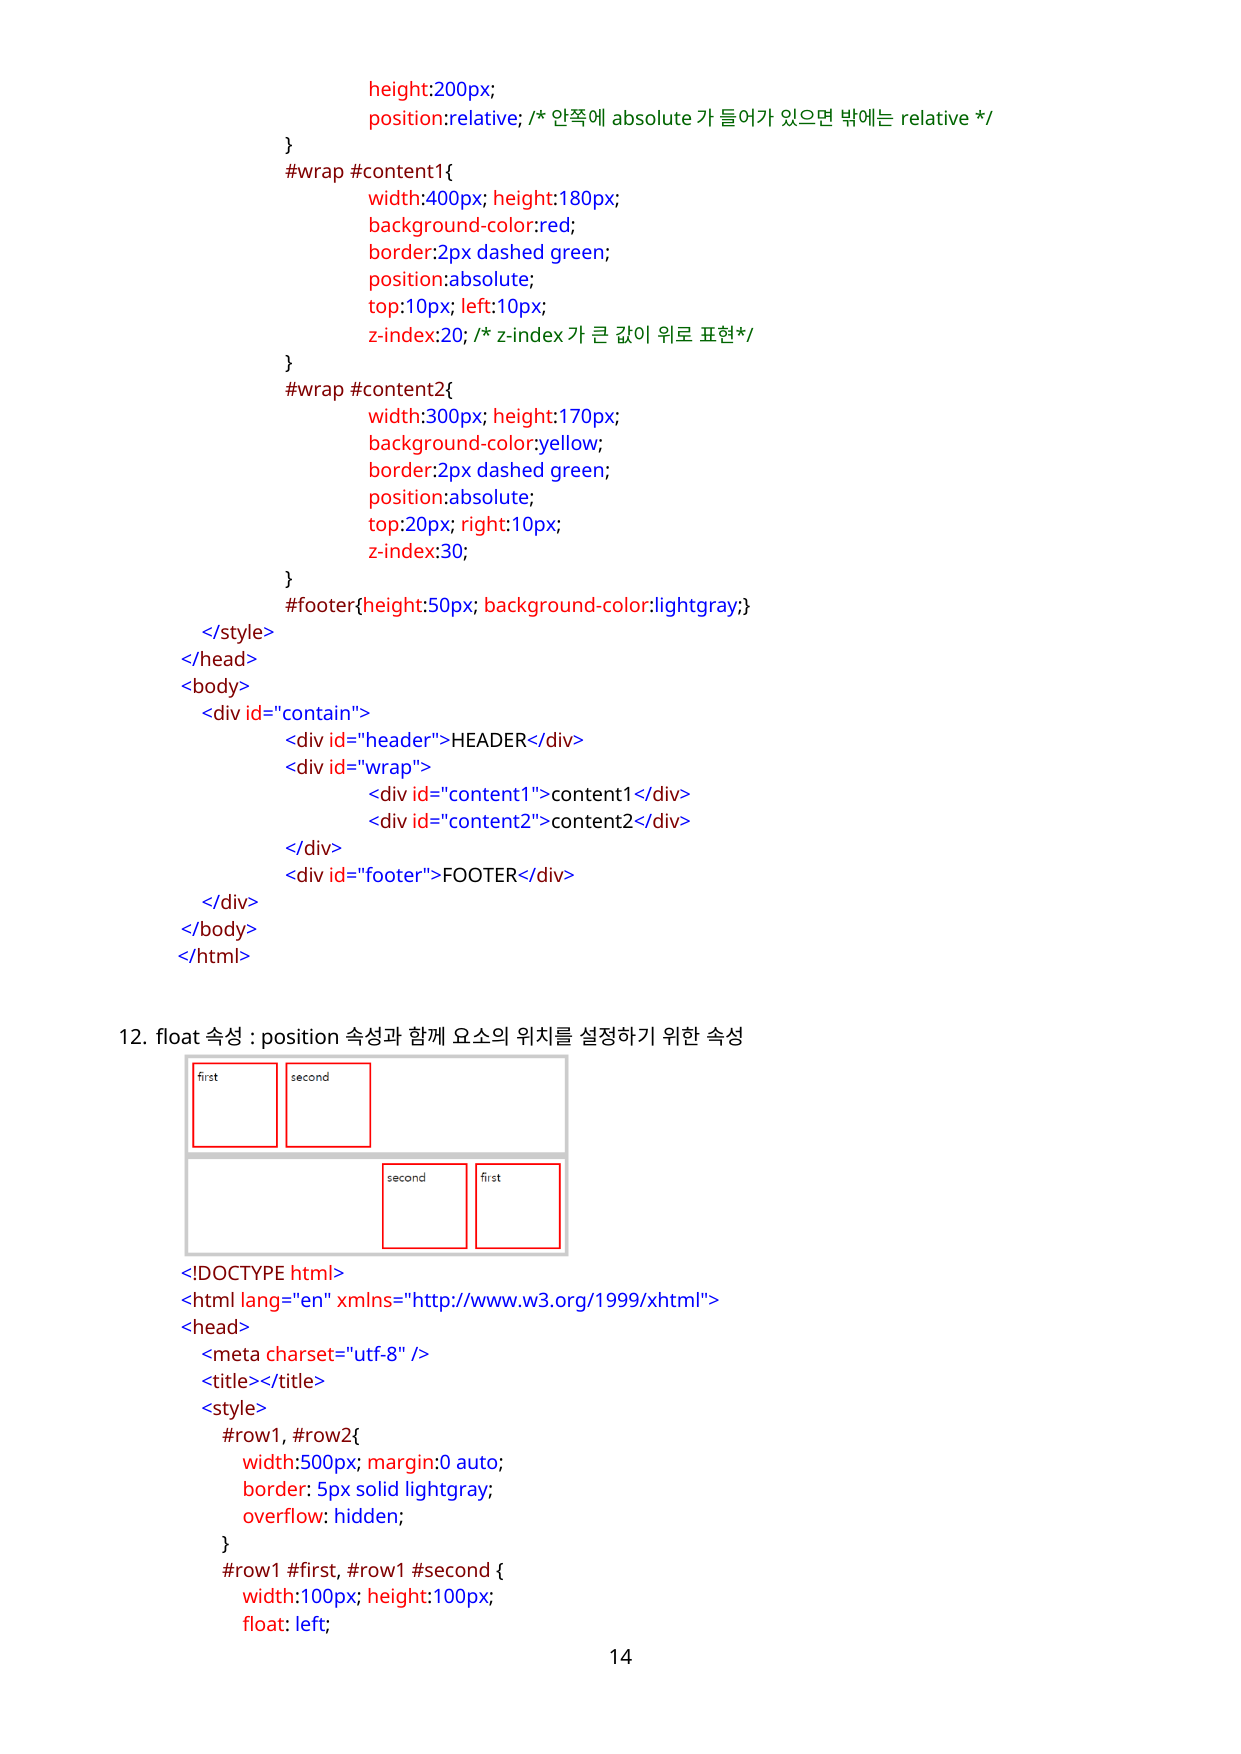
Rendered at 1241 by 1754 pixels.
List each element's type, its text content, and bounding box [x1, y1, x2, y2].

text position:absolute; [181, 483, 1122, 510]
text position:relative; /* 안쪽에 absolute가 들어가 있으면 밖에는 relative */ [181, 102, 1122, 131]
text <title></title> [181, 1367, 1122, 1394]
text <div id="contain"> [181, 699, 1122, 726]
text #row1 #first, #row1 #second { [181, 1556, 1122, 1583]
text </head> [181, 645, 1122, 672]
text border:2px dashed green; [181, 239, 1122, 266]
text #wrap #content1{ [181, 158, 1122, 185]
text } [181, 348, 1122, 375]
text </style> [181, 618, 1122, 645]
text } [181, 564, 1122, 591]
text <style> [181, 1394, 1122, 1421]
text #footer{height:50px; background-color:lightgray;} [181, 591, 1122, 618]
text <div id="header">HEADER</div> [181, 726, 1122, 753]
text <!DOCTYPE html> [181, 1259, 1122, 1286]
list float 속성 : position 속성과 함께 요소의 위치를 설정하기 위한 속성 [118, 1021, 1122, 1051]
text background-color:yellow; [181, 429, 1122, 456]
text #wrap #content2{ [181, 375, 1122, 402]
text <meta charset="utf-8" /> [181, 1340, 1122, 1367]
text border: 5px solid lightgray; [181, 1475, 1122, 1502]
text height:200px; [181, 75, 1122, 102]
text z-index:20; /* z-index가 큰 값이 위로 표현*/ [181, 319, 1122, 348]
text <div id="content2">content2</div> [181, 807, 1122, 834]
text width:300px; height:170px; [181, 402, 1122, 429]
text </html> [118, 942, 1122, 969]
text width:500px; margin:0 auto; [181, 1448, 1122, 1475]
text #row1, #row2{ [181, 1421, 1122, 1448]
text <body> [181, 672, 1122, 699]
text <div id="footer">FOOTER</div> [181, 861, 1122, 888]
text } [181, 1529, 1122, 1556]
text position:absolute; [181, 266, 1122, 293]
text top:10px; left:10px; [181, 293, 1122, 319]
text width:100px; height:100px; [181, 1583, 1122, 1610]
text <head> [181, 1313, 1122, 1340]
text <div id="content1">content1</div> [181, 780, 1122, 807]
text <div id="wrap"> [181, 753, 1122, 780]
text </div> [181, 834, 1122, 861]
text <html lang="en" xmlns="http://www.w3.org/1999/xhtml"> [181, 1286, 1122, 1313]
text </div> [181, 888, 1122, 915]
text overflow: hidden; [181, 1502, 1122, 1529]
text </body> [181, 915, 1122, 942]
text top:20px; right:10px; [181, 510, 1122, 537]
text z-index:30; [181, 537, 1122, 564]
text border:2px dashed green; [181, 456, 1122, 483]
text width:400px; height:180px; [181, 185, 1122, 212]
text float: left; [181, 1610, 1122, 1637]
text } [181, 131, 1122, 158]
text background-color:red; [181, 212, 1122, 239]
picture [180, 1051, 573, 1259]
